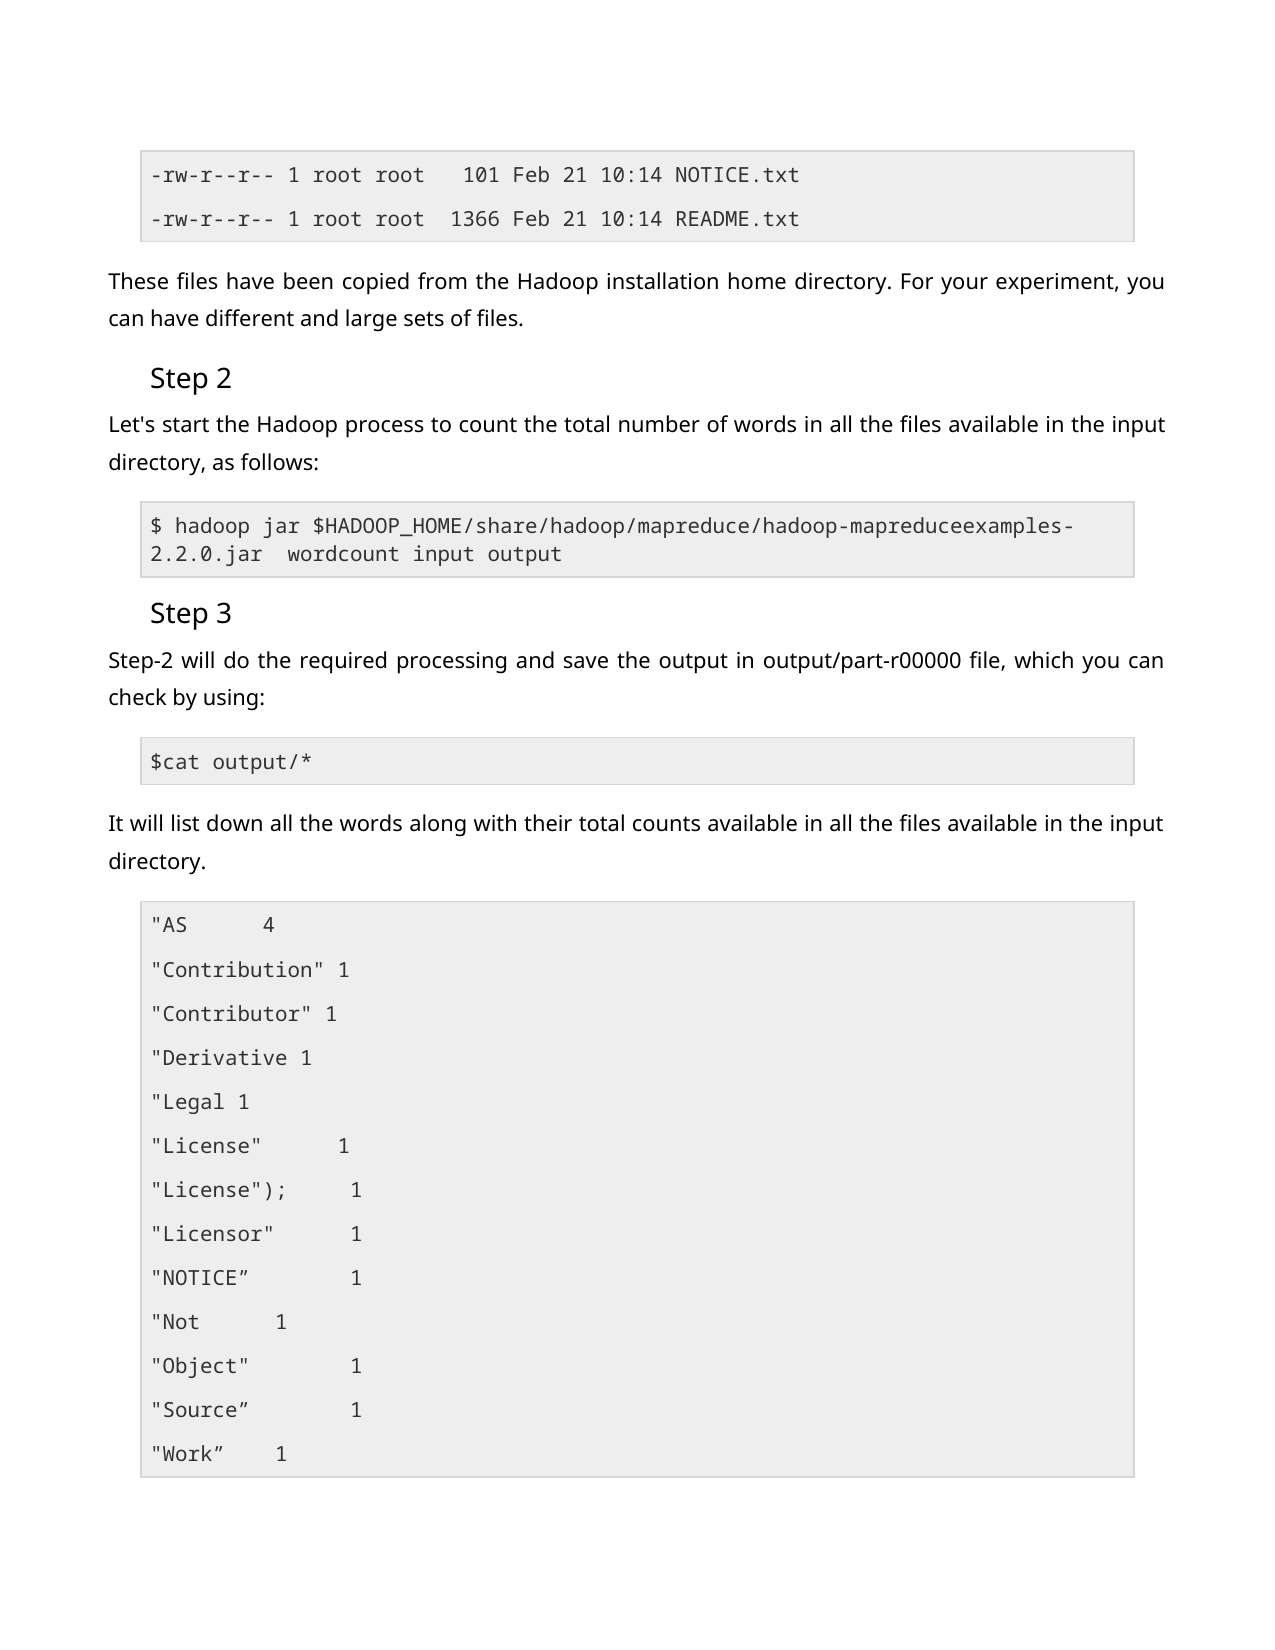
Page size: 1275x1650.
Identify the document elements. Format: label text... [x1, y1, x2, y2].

text "Source” 1 [142, 1385, 1133, 1424]
text Step-2 will do the required processing and save the output in output/part-r00000 file, which you can check by using: [108, 637, 1167, 712]
text -rw-r--r-- 1 root root 101 Feb 21 10:14 NOTICE.txt [142, 152, 1133, 188]
text These files have been copied from the Hadoop installation home directory. For your experiment, you can have different and large sets of files. [108, 258, 1167, 333]
text "License"); 1 [142, 1165, 1133, 1203]
text "Derivative 1 [142, 1033, 1133, 1071]
text $cat output/* [142, 738, 1133, 784]
text "Contribution" 1 [142, 945, 1133, 983]
text "Licensor" 1 [142, 1209, 1133, 1247]
text "Legal 1 [142, 1077, 1133, 1115]
text "Work” 1 [142, 1429, 1133, 1476]
text "AS 4 [142, 902, 1133, 939]
text Step 2 [150, 358, 1167, 396]
text "Object" 1 [142, 1341, 1133, 1380]
text "Not 1 [142, 1297, 1133, 1336]
text -rw-r--r-- 1 root root 1366 Feb 21 10:14 README.txt [142, 194, 1133, 241]
text Let's start the Hadoop process to count the total number of words in all the files available in the input directory, as follows: [108, 401, 1167, 476]
text Step 3 [150, 593, 1167, 632]
text $ hadoop jar $HADOOP_HOME/share/hadoop/mapreduce/hadoop-mapreduceexamples-2.2.0.jar wordcount input output [142, 503, 1133, 576]
text "License" 1 [142, 1121, 1133, 1159]
text "Contributor" 1 [142, 989, 1133, 1027]
text "NOTICE” 1 [142, 1253, 1133, 1292]
text It will list down all the words along with their total counts available in all the files available in the input directory. [108, 801, 1167, 876]
